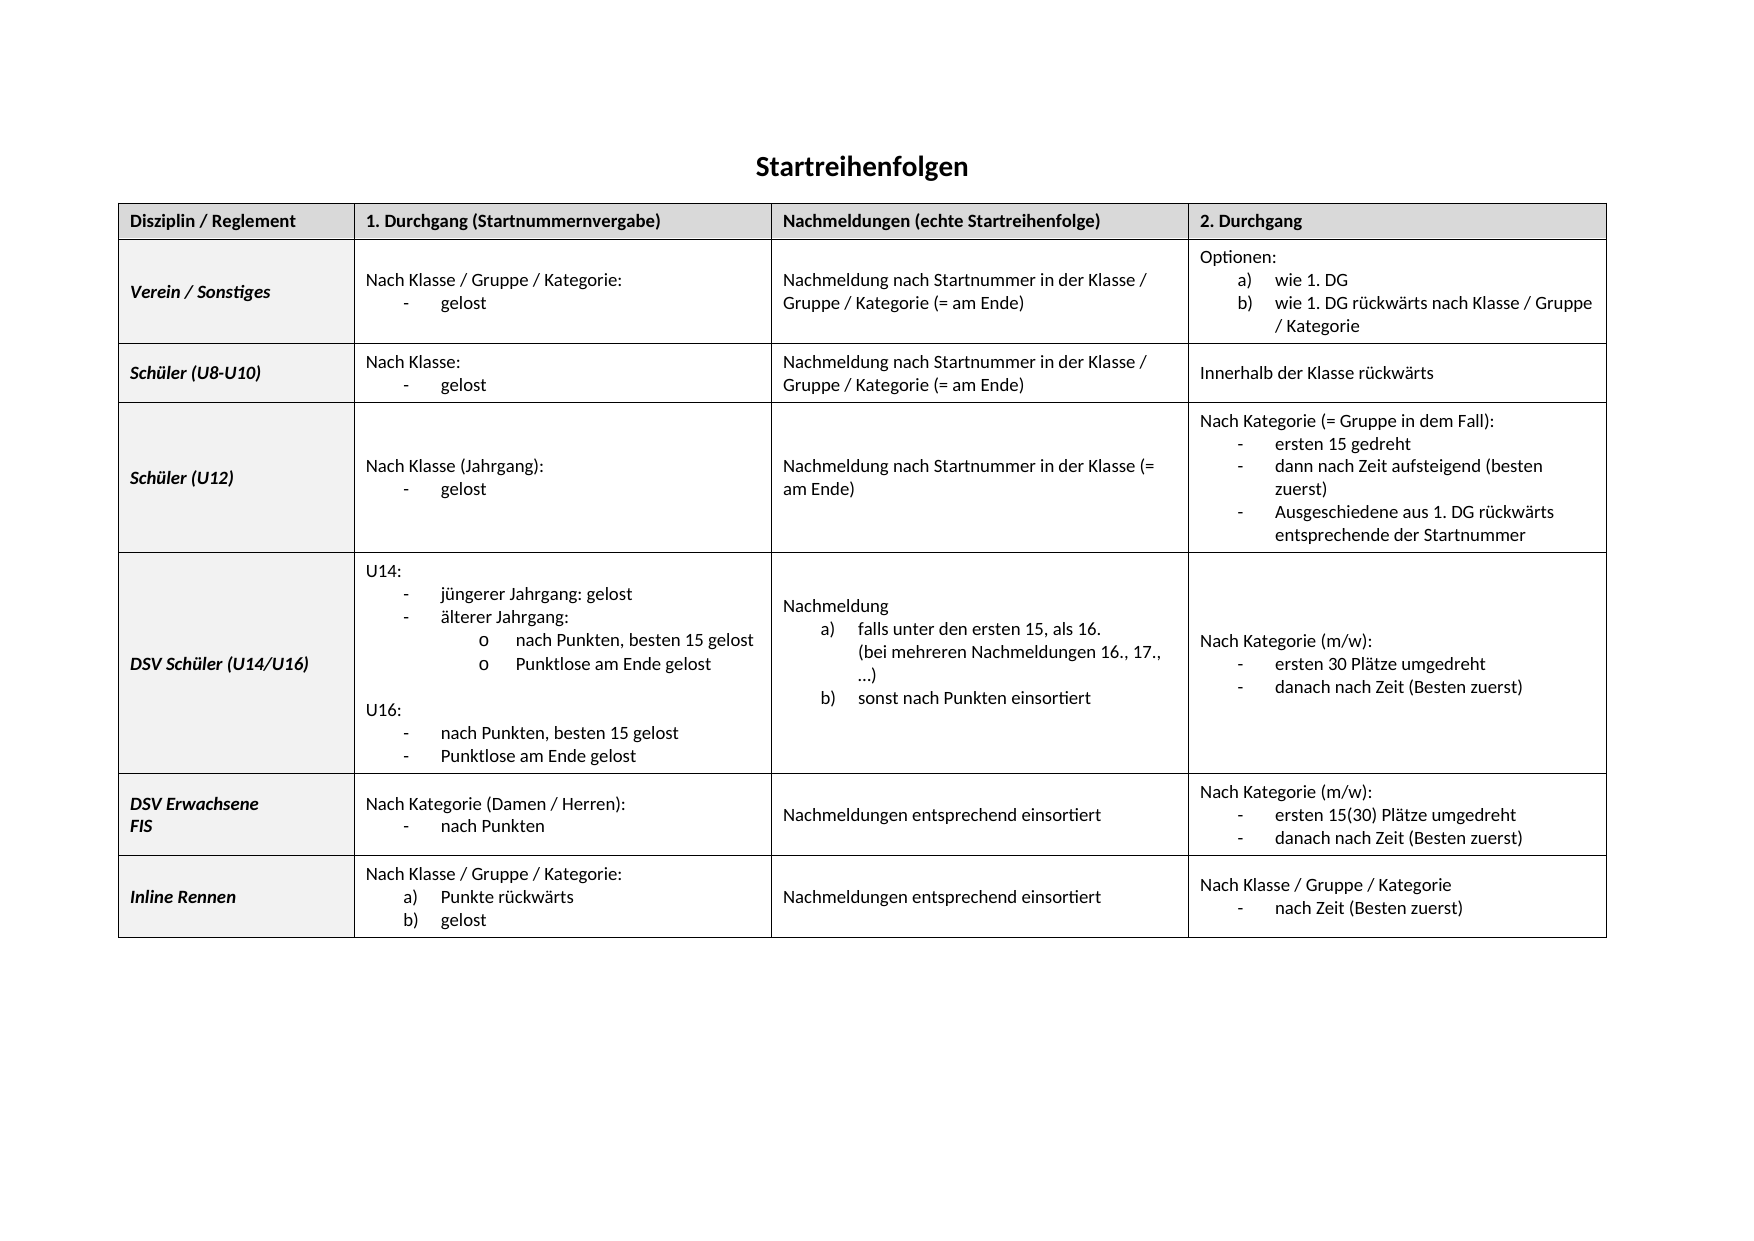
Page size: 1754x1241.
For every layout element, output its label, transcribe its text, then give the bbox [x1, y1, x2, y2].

table_cell Inline Rennen [119, 856, 354, 937]
table_header 2. Durchgang [1189, 204, 1606, 238]
table_header Disziplin / Reglement [119, 204, 354, 238]
table_cell DSV Erwachsene FIS [119, 774, 354, 855]
table_cell Schüler (U12) [119, 403, 354, 552]
table_cell Nach Klasse: gelost [355, 344, 771, 402]
table_cell Nachmeldung nach Startnummer in der Klasse (= am Ende) [772, 403, 1188, 552]
table_cell Nach Kategorie (m/w): ersten 15(30) Plätze umgedreht danach nach Zeit (Besten zuerst) [1189, 774, 1606, 855]
table_cell DSV Schüler (U14/U16) [119, 553, 354, 773]
table_cell Nachmeldungen entsprechend einsortiert [772, 774, 1188, 855]
table_cell Nachmeldung nach Startnummer in der Klasse / Gruppe / Kategorie (= am Ende) [772, 240, 1188, 343]
table_cell Nach Kategorie (= Gruppe in dem Fall): ersten 15 gedreht dann nach Zeit aufsteigend (besten zuerst) Ausgeschiedene aus 1. DG rückwärts entsprechende der Startnummer [1189, 403, 1606, 552]
table_cell Verein / Sonstiges [119, 240, 354, 343]
table_cell Nachmeldungen entsprechend einsortiert [772, 856, 1188, 937]
table_header 1. Durchgang (Startnummernvergabe) [355, 204, 771, 238]
table_cell Nach Klasse / Gruppe / Kategorie: gelost [355, 240, 771, 343]
text Startreihenfolgen [118, 148, 1606, 183]
table_cell Nachmeldung falls unter den ersten 15, als 16. (bei mehreren Nachmeldungen 16., 17., …) sonst nach Punkten einsortiert [772, 553, 1188, 773]
table_cell Innerhalb der Klasse rückwärts [1189, 344, 1606, 402]
table_header Nachmeldungen (echte Startreihenfolge) [772, 204, 1188, 238]
table_cell Nach Kategorie (Damen / Herren): nach Punkten [355, 774, 771, 855]
table_cell Nach Klasse / Gruppe / Kategorie: Punkte rückwärts gelost [355, 856, 771, 937]
table_cell Nachmeldung nach Startnummer in der Klasse / Gruppe / Kategorie (= am Ende) [772, 344, 1188, 402]
table_cell Optionen: wie 1. DG wie 1. DG rückwärts nach Klasse / Gruppe / Kategorie [1189, 240, 1606, 343]
table_cell U14: jüngerer Jahrgang: gelost älterer Jahrgang: nach Punkten, besten 15 gelost Punktlose am Ende gelost U16: nach Punkten, besten 15 gelost Punktlose am Ende gelost [355, 553, 771, 773]
table_cell Nach Kategorie (m/w): ersten 30 Plätze umgedreht danach nach Zeit (Besten zuerst) [1189, 553, 1606, 773]
table_cell Schüler (U8-U10) [119, 344, 354, 402]
table_cell Nach Klasse (Jahrgang): gelost [355, 403, 771, 552]
table_cell Nach Klasse / Gruppe / Kategorie nach Zeit (Besten zuerst) [1189, 856, 1606, 937]
